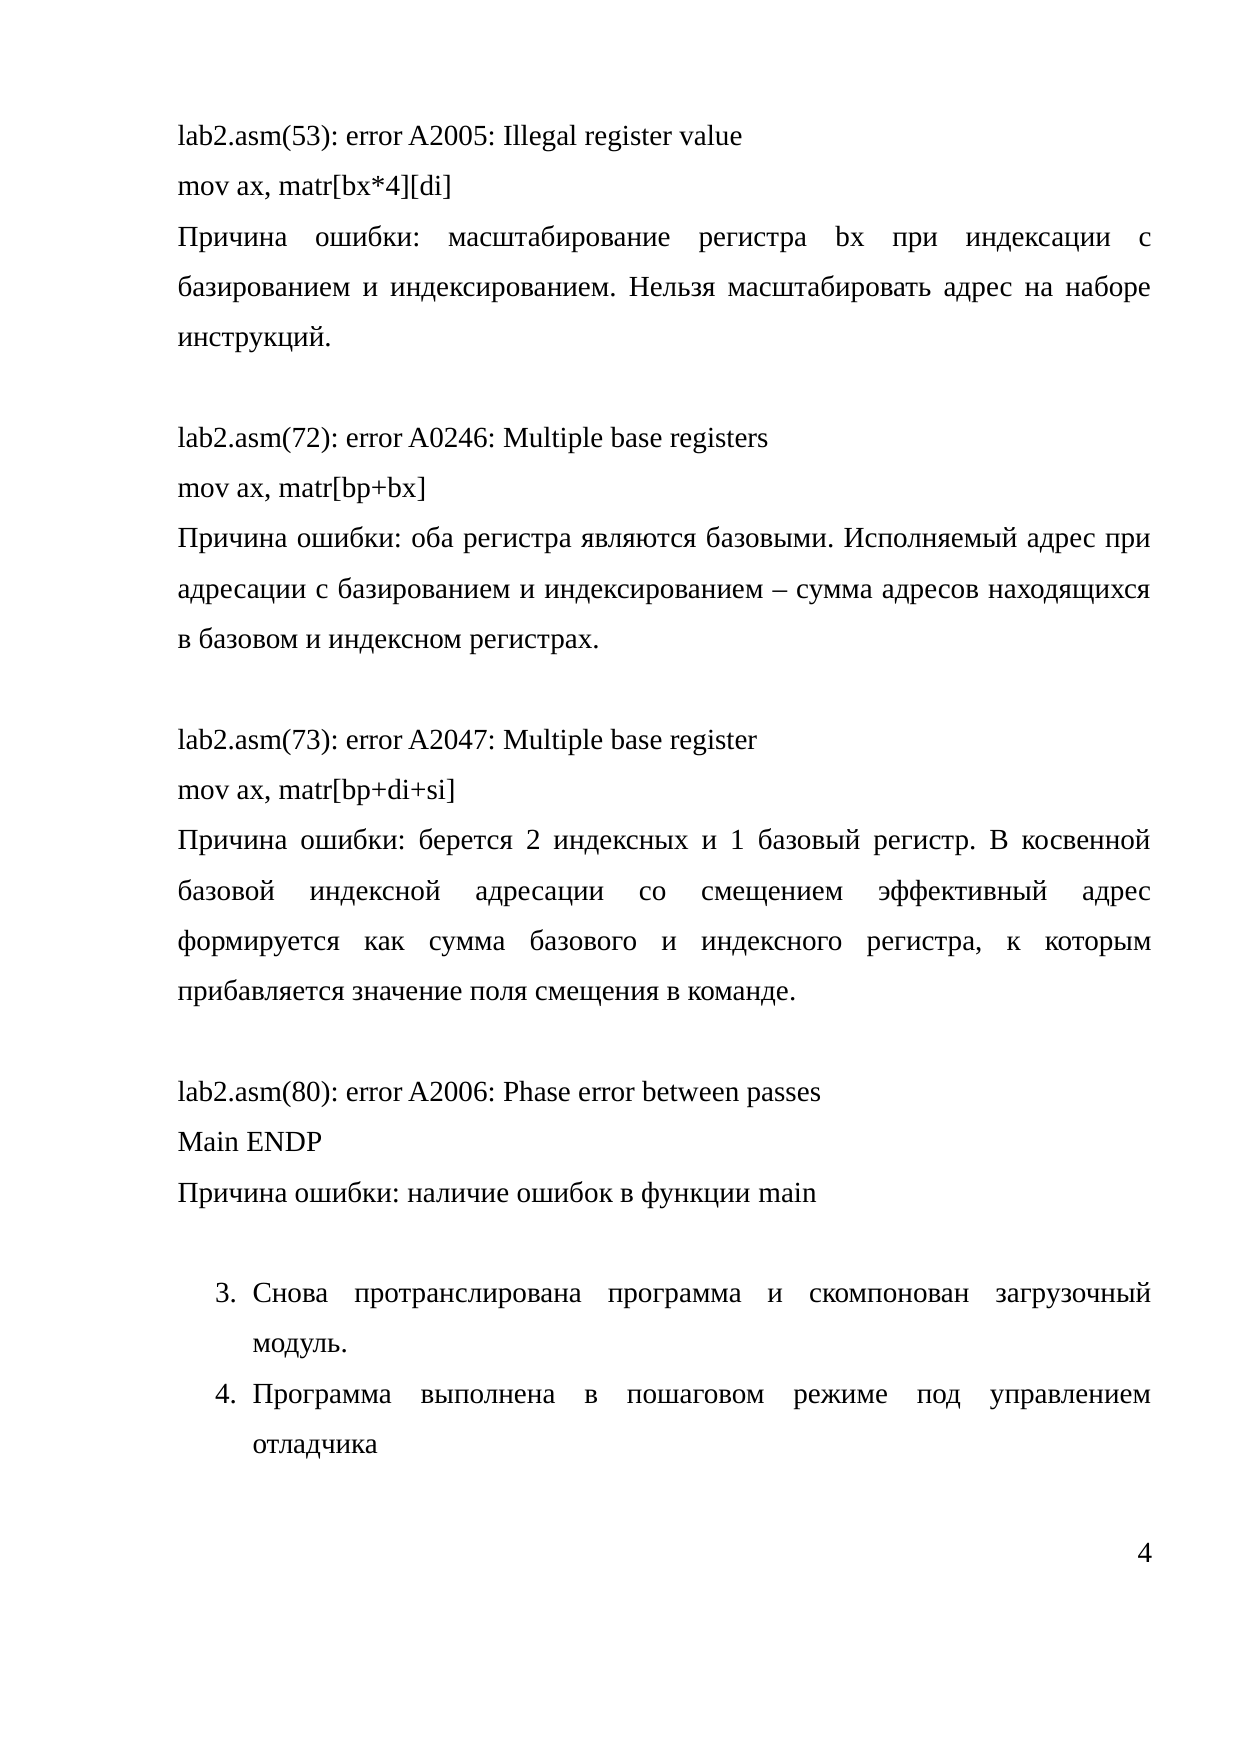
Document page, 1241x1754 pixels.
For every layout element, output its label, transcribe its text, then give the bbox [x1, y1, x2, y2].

text Причина ошибки: масштабирование регистра bx при индексации с базированием и индексированием. Нельзя масштабировать адрес на наборе инструкций. [177, 219, 1152, 353]
text lab2.asm(73): error A2047: Multiple base register [177, 722, 1152, 755]
text Причина ошибки: берется 2 индексных и 1 базовый регистр. В косвенной базовой индексной адресации со смещением эффективный адрес формируется как сумма базового и индексного регистра, к которым прибавляется значение поля смещения в команде. [177, 822, 1152, 1007]
text Причина ошибки: наличие ошибок в функции main [177, 1175, 1152, 1208]
text lab2.asm(72): error A0246: Multiple base registers [177, 420, 1152, 453]
text mov ax, matr[bx*4][di] [177, 168, 1152, 202]
list Программа выполнена в пошаговом режиме под управлением отладчика [215, 1376, 1152, 1460]
text Причина ошибки: оба регистра являются базовыми. Исполняемый адрес при адресации с базированием и индексированием – сумма адресов находящихся в базовом и индексном регистрах. [177, 521, 1152, 655]
text Main ENDP [177, 1124, 1152, 1158]
list Снова протранслирована программа и скомпонован загрузочный модуль. [215, 1275, 1152, 1359]
text mov ax, matr[bp+di+si] [177, 772, 1152, 806]
text lab2.asm(80): error A2006: Phase error between passes [177, 1074, 1152, 1108]
text mov ax, matr[bp+bx] [177, 470, 1152, 504]
text lab2.asm(53): error A2005: Illegal register value [177, 118, 1152, 152]
